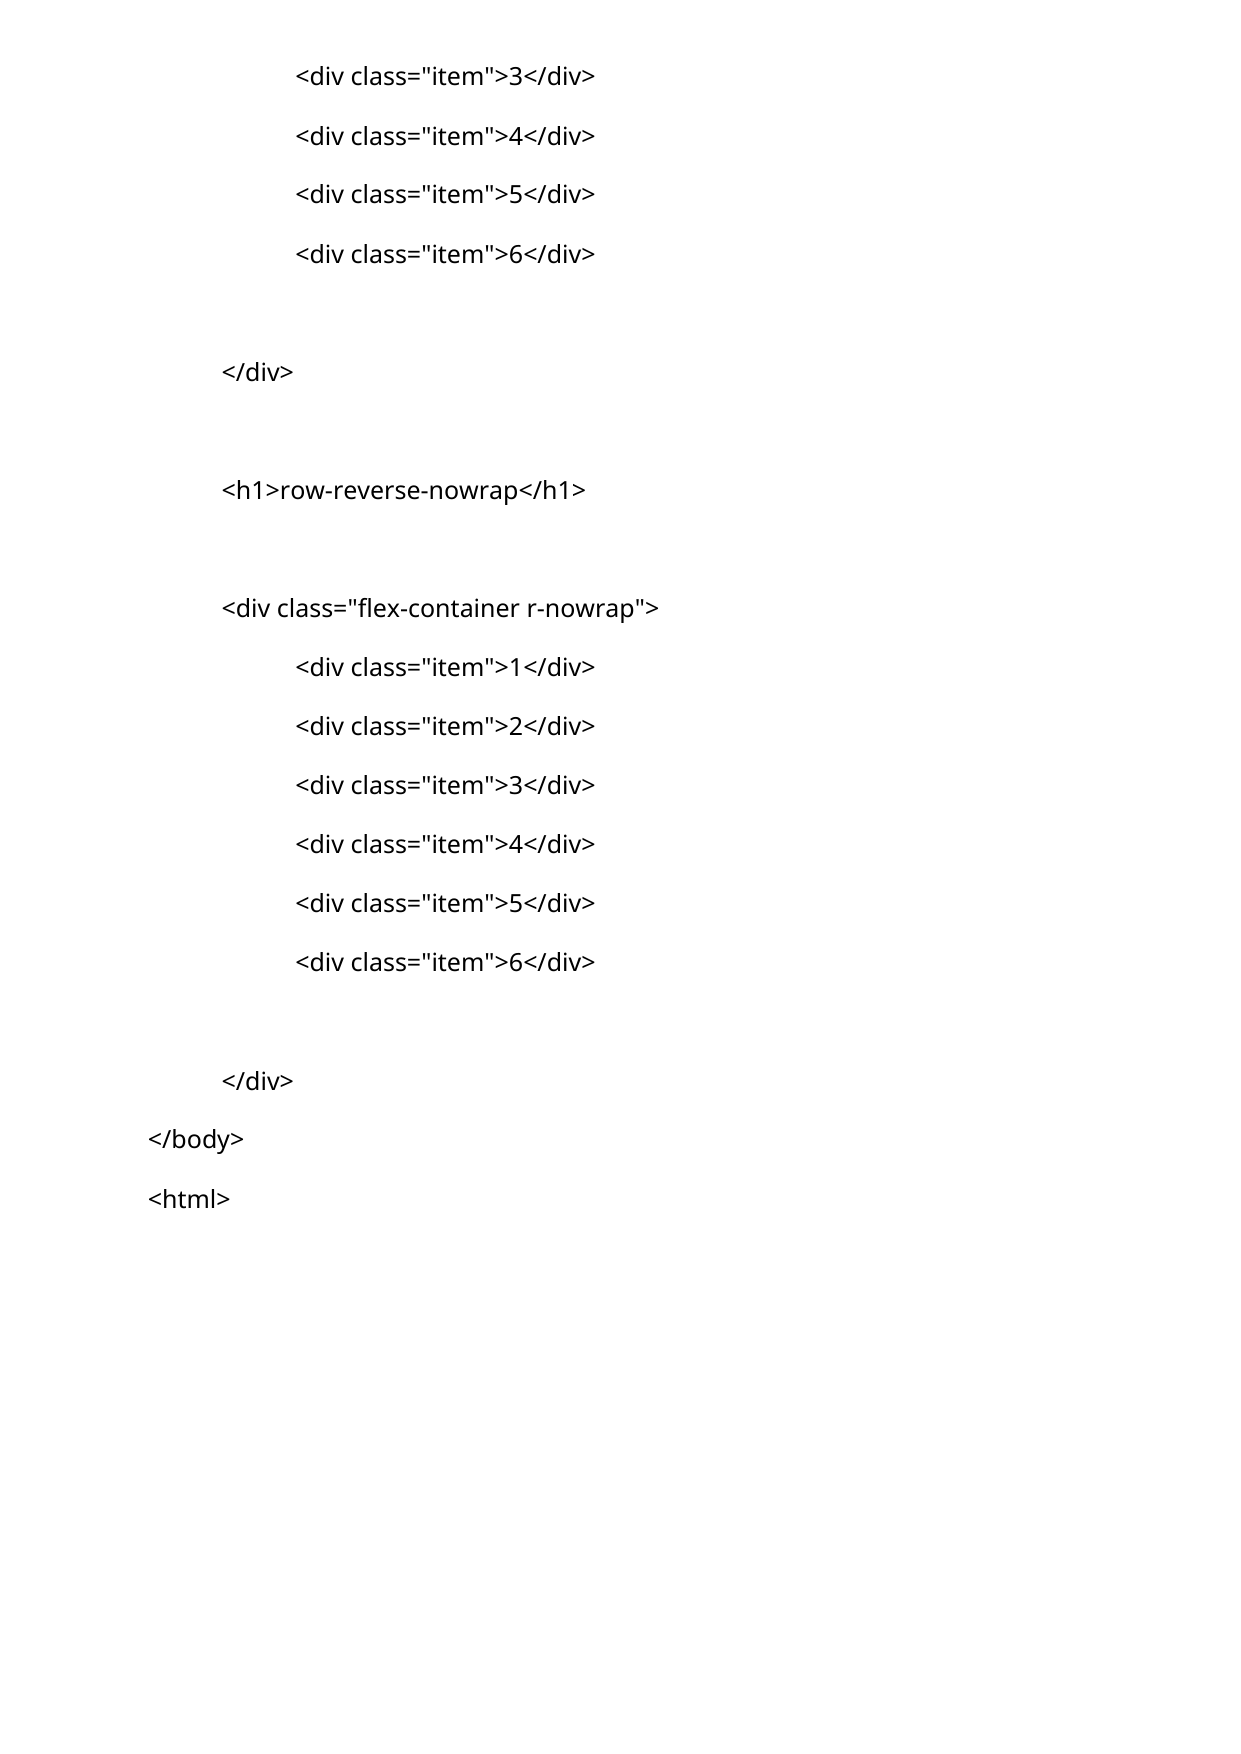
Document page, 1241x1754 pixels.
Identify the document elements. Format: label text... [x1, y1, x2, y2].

text </div> [74, 354, 1137, 388]
text <div class="item">5</div> [74, 177, 1137, 211]
text <html> [74, 1181, 1137, 1215]
text <div class="item">4</div> [74, 118, 1137, 152]
text </body> [74, 1122, 1137, 1156]
text <div class="item">6</div> [74, 945, 1137, 979]
text <div class="item">5</div> [74, 886, 1137, 920]
text <div class="item">3</div> [74, 59, 1137, 93]
text <div class="item">6</div> [74, 236, 1137, 270]
text <div class="item">3</div> [74, 768, 1137, 802]
text </div> [74, 1063, 1137, 1097]
text <div class="item">1</div> [74, 650, 1137, 684]
text <div class="item">2</div> [74, 709, 1137, 743]
text <h1>row-reverse-nowrap</h1> [74, 472, 1137, 507]
text <div class="item">4</div> [74, 827, 1137, 861]
text <div class="flex-container r-nowrap"> [74, 591, 1137, 625]
